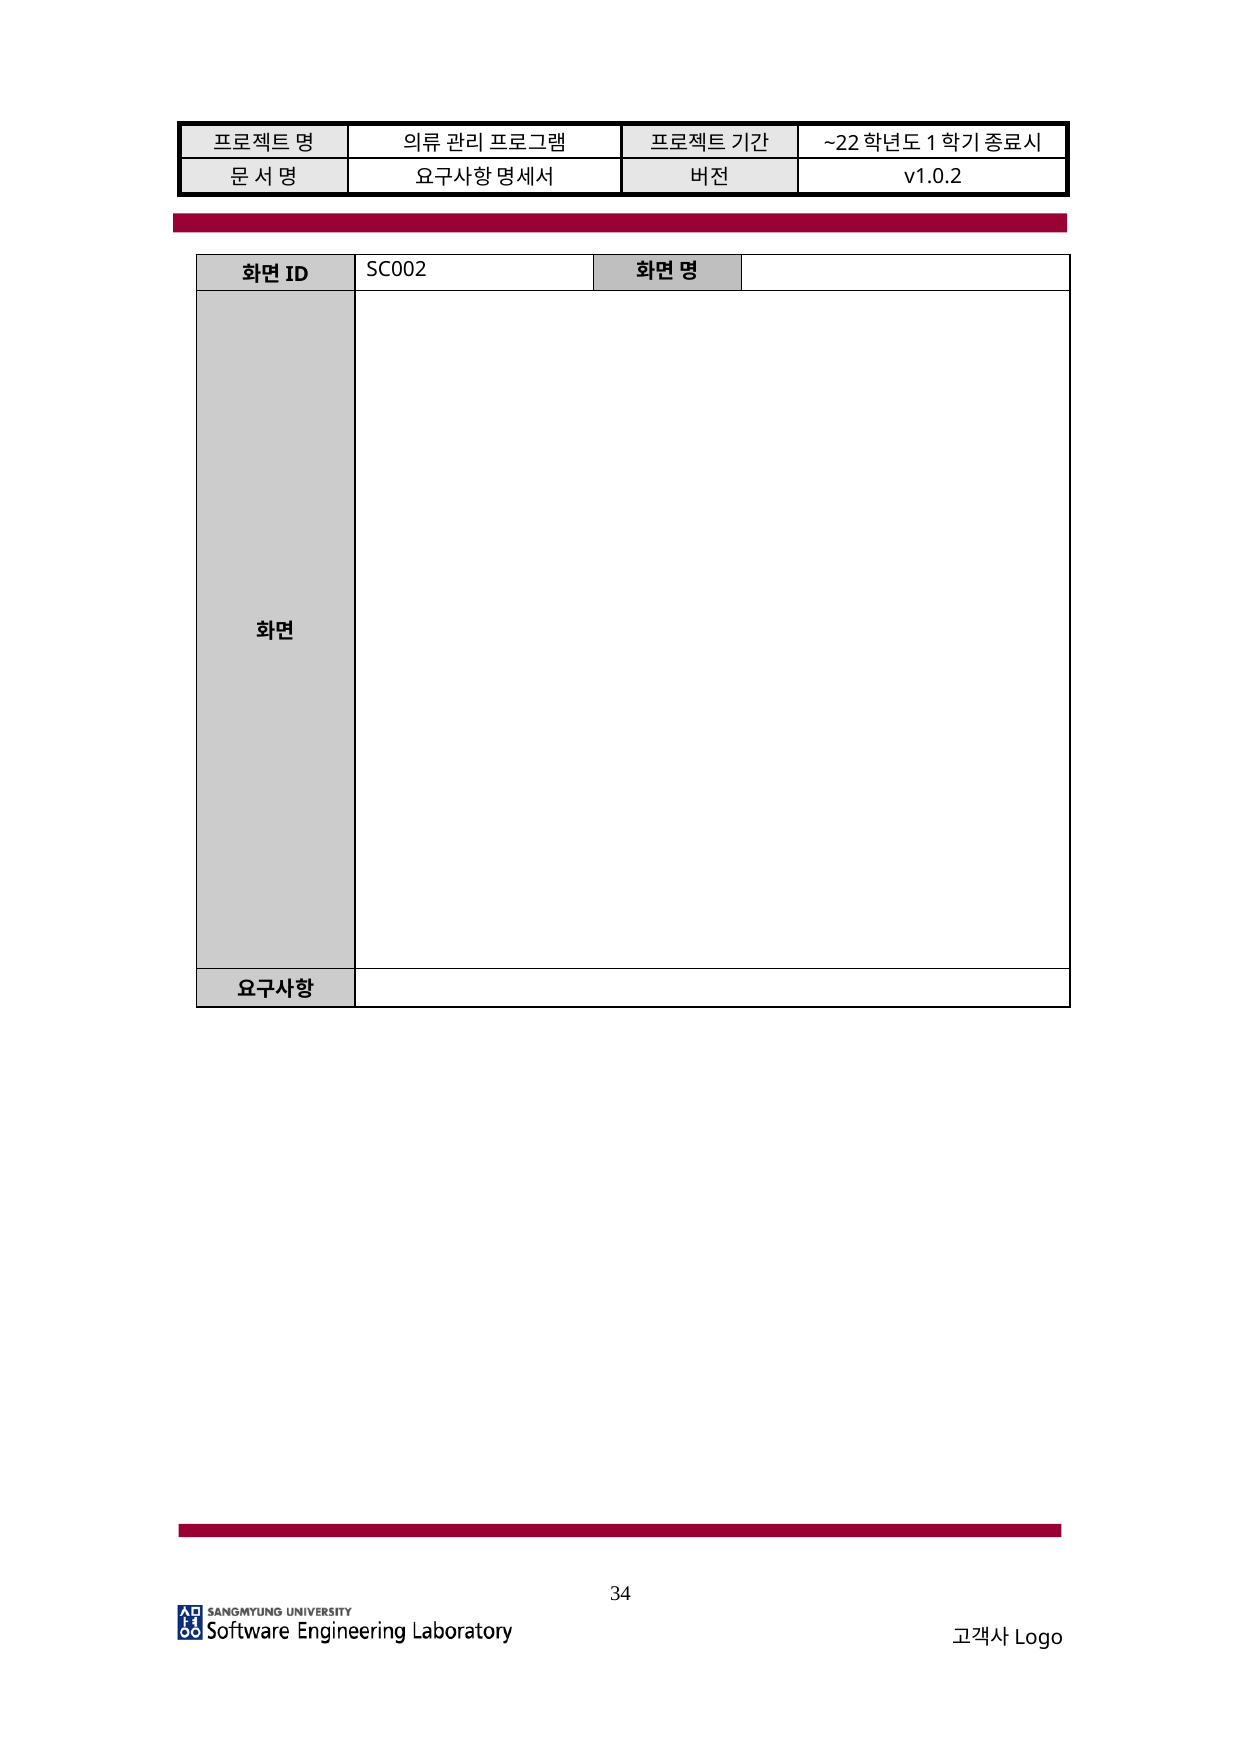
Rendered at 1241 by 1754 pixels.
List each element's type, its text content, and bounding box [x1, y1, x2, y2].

table_header SC002 [356, 255, 593, 290]
table_cell 화면 [197, 291, 354, 968]
table_cell [356, 291, 1069, 968]
table_header [742, 255, 1069, 290]
table_header 화면 ID [197, 255, 354, 290]
table_cell [356, 969, 1069, 1006]
picture [177, 1605, 515, 1645]
table_header 화면 명 [594, 255, 741, 290]
table_cell 요구사항 [197, 969, 354, 1006]
